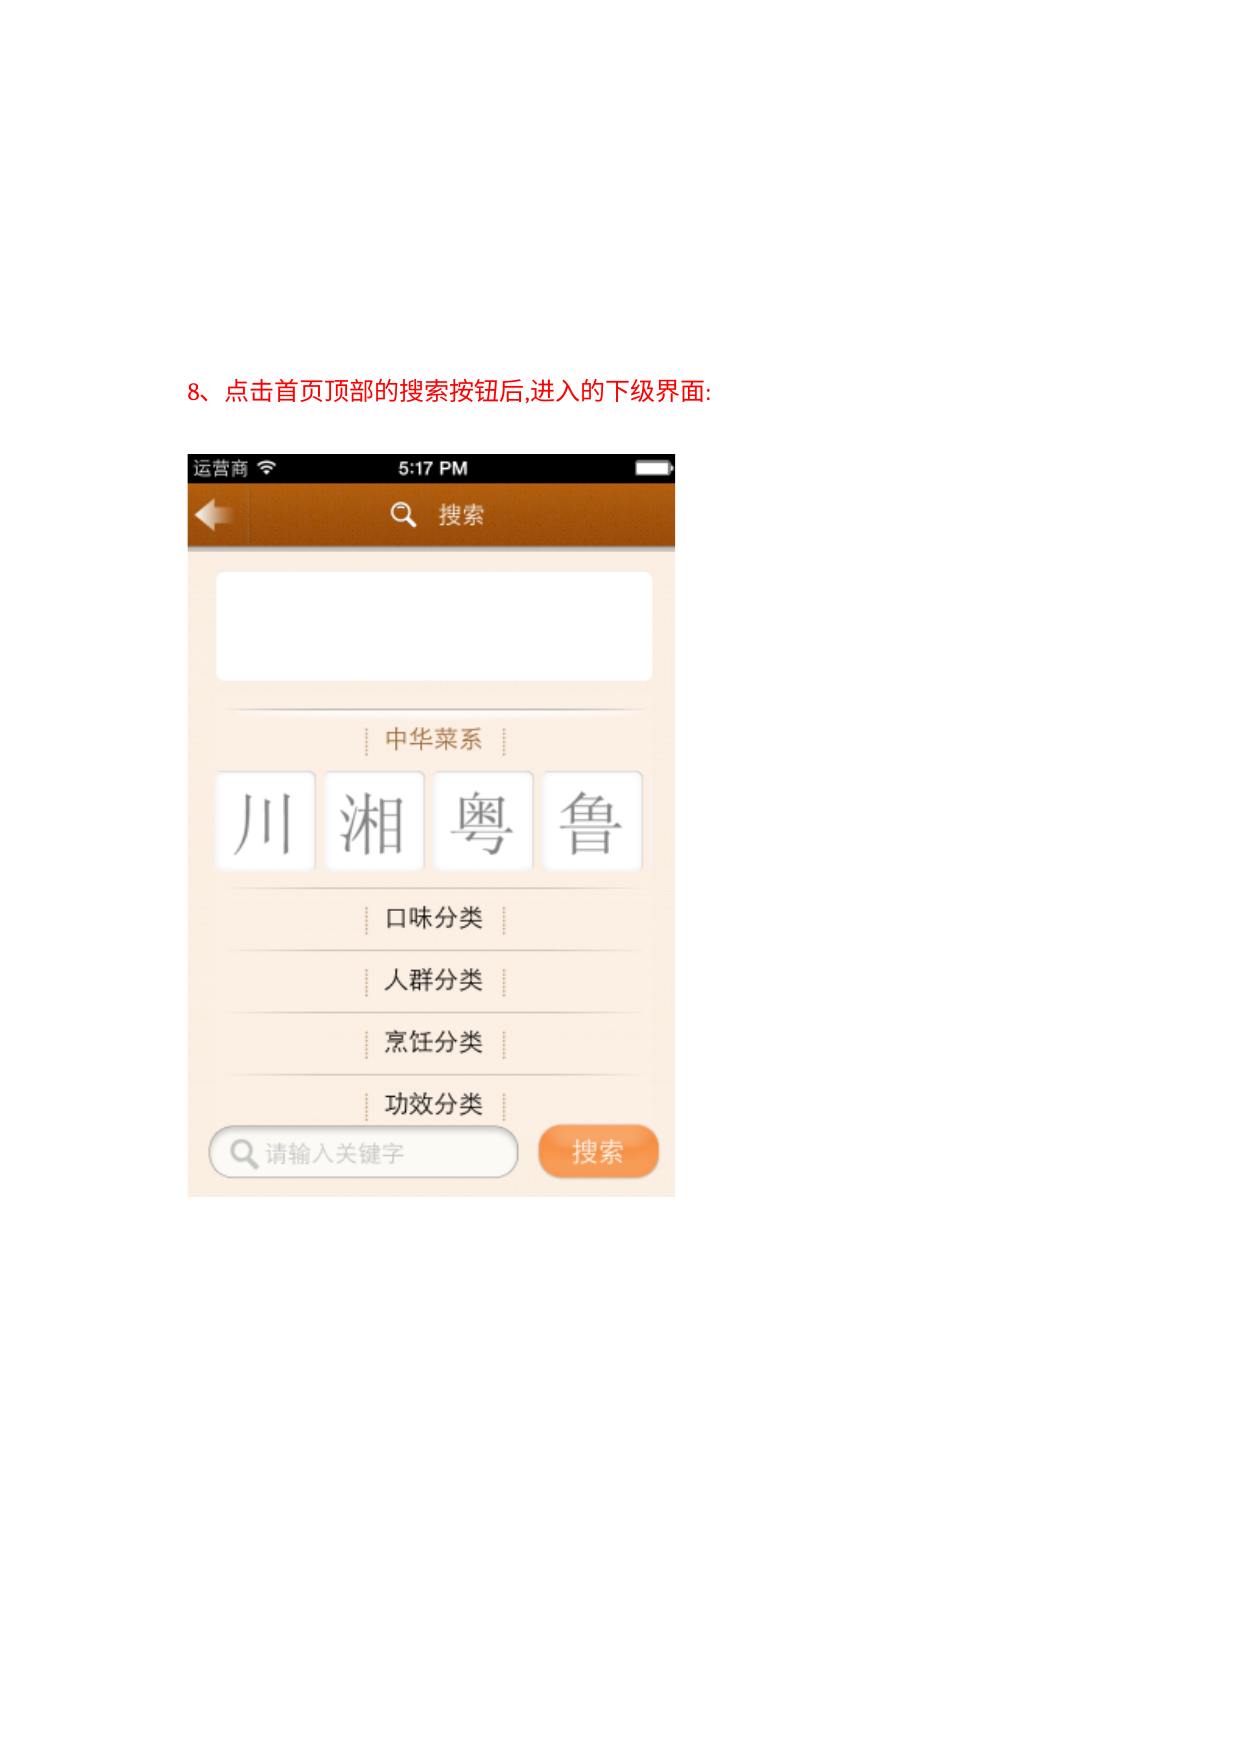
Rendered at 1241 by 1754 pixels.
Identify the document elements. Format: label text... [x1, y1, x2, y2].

text 8、点击首页顶部的搜索按钮后,进入的下级界面: [187, 357, 1053, 422]
picture [187, 454, 675, 1197]
